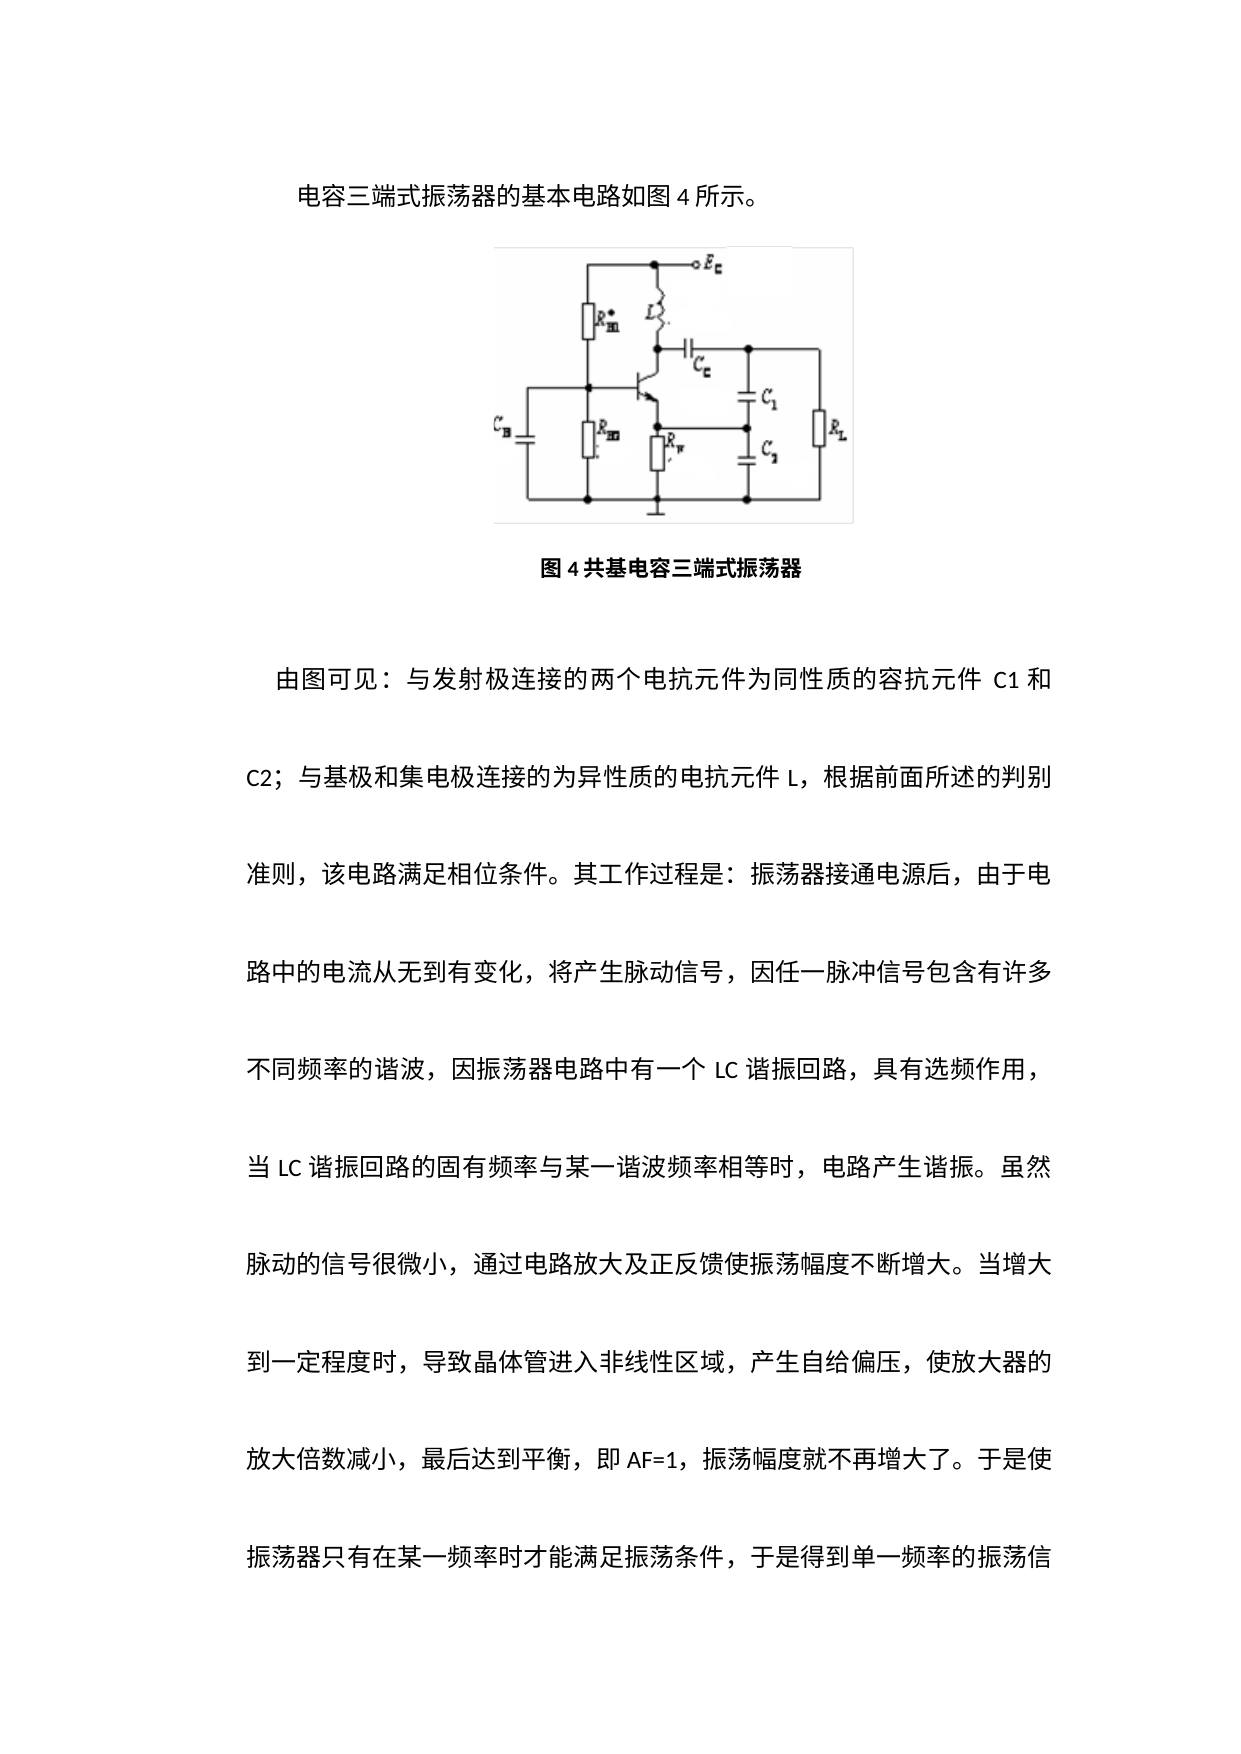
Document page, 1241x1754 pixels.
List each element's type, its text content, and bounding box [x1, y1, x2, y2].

list 电容三端式振荡器的基本电路如图 4 所示。 [246, 162, 1053, 227]
list 图 4 共基电容三端式振荡器 [246, 551, 1053, 583]
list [246, 645, 1053, 1588]
picture [493, 245, 855, 525]
